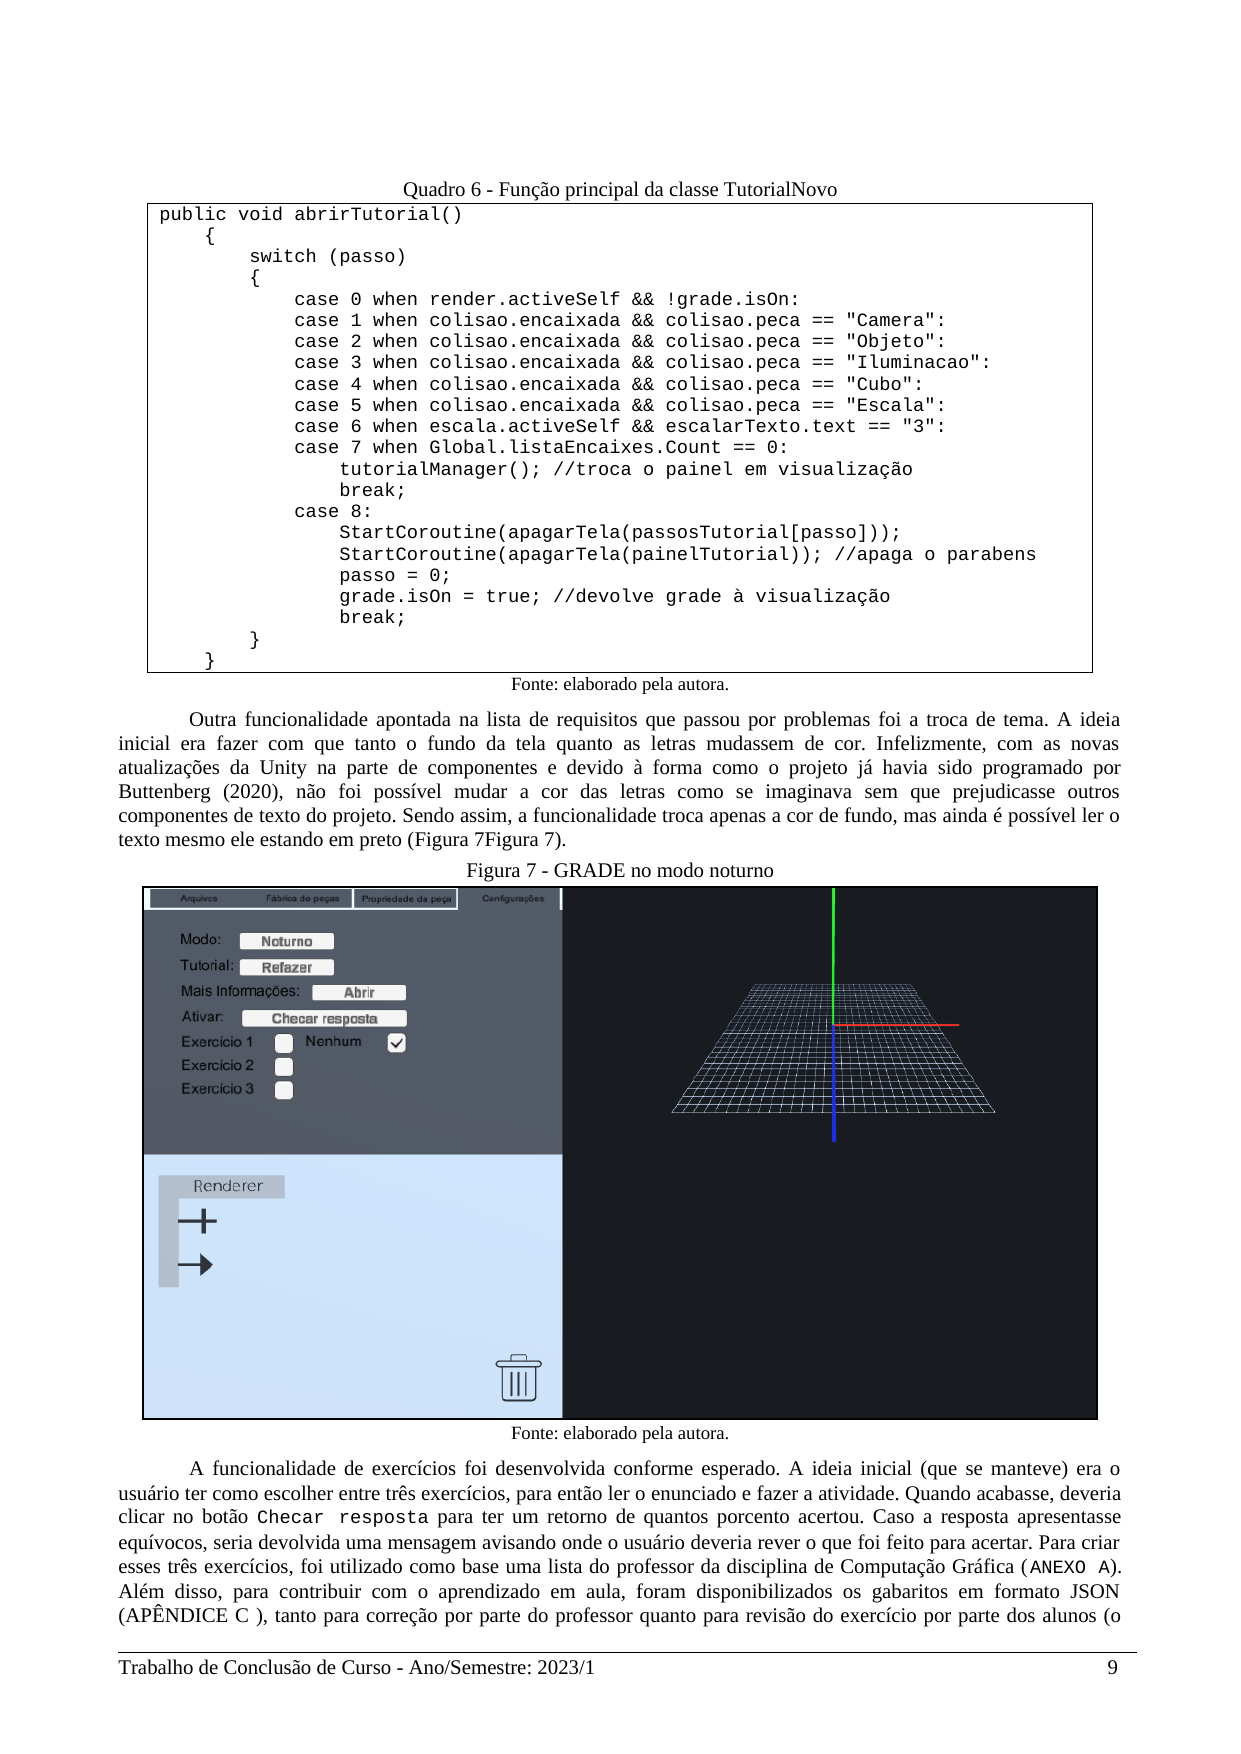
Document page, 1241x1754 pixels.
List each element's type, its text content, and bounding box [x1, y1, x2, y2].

text Outra funcionalidade apontada na lista de requisitos que passou por problemas foi a troca de tema. A ideia inicial era fazer com que tanto o fundo da tela quanto as letras mudassem de cor. Infelizmente, com as novas atualizações da Unity na parte de componentes e devido à forma como o projeto já havia sido programado por Buttenberg (2020), não foi possível mudar a cor das letras como se imaginava sem que prejudicasse outros componentes de texto do projeto. Sendo assim, a funcionalidade troca apenas a cor de fundo, mas ainda é possível ler o texto mesmo ele estando em preto (Figura 7). [118, 707, 1122, 851]
text Fonte: elaborado pela autora. [118, 1422, 1122, 1444]
text Figura 7 - GRADE no modo noturno [118, 858, 1122, 882]
picture [144, 888, 1096, 1418]
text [118, 1456, 1122, 1627]
table_header public void abrirTutorial() { switch (passo) { case 0 when render.activeSelf && !grade.isOn: case 1 when colisao.encaixada && colisao.peca == "Camera": case 2 when colisao.encaixada && colisao.peca == "Objeto": case 3 when colisao.encaixada && colisao.peca == "Iluminacao": case 4 when colisao.encaixada && colisao.peca == "Cubo": case 5 when colisao.encaixada && colisao.peca == "Escala": case 6 when escala.activeSelf && escalarTexto.text == "3": case 7 when Global.listaEncaixes.Count == 0: tutorialManager(); //troca o painel em visualização break; case 8: StartCoroutine(apagarTela(passosTutorial[passo])); StartCoroutine(apagarTela(painelTutorial)); //apaga o parabens passo = 0; grade.isOn = true; //devolve grade à visualização break; } } [148, 204, 1092, 672]
text Quadro 6 - Função principal da classe TutorialNovo [118, 177, 1122, 201]
text Fonte: elaborado pela autora. [118, 673, 1122, 694]
